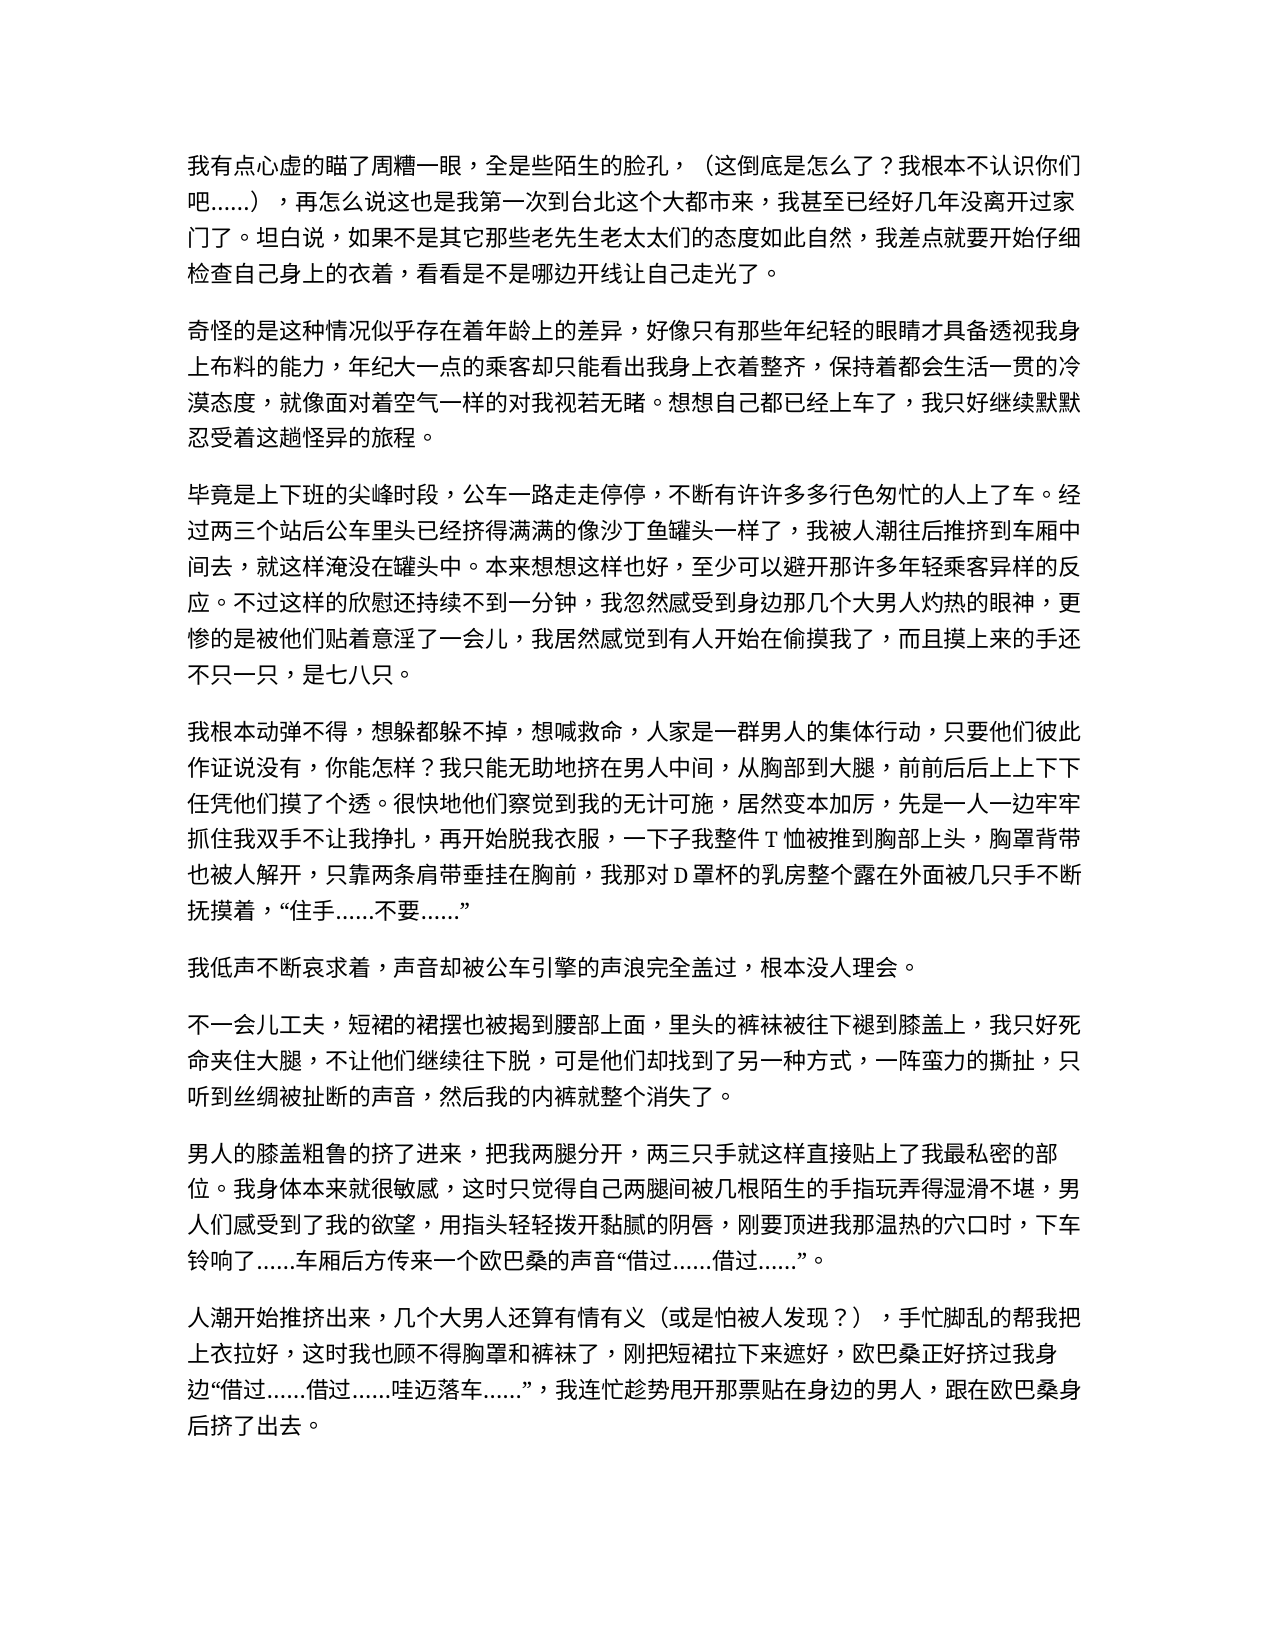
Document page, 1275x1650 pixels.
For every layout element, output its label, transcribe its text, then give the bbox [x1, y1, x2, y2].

text 不一会儿工夫，短裙的裙摆也被揭到腰部上面，里头的裤袜被往下褪到膝盖上，我只好死命夹住大腿，不让他们继续往下脱，可是他们却找到了另一种方式，一阵蛮力的撕扯，只听到丝绸被扯断的声音，然后我的内裤就整个消失了。 [187, 1009, 1087, 1112]
text 毕竟是上下班的尖峰时段，公车一路走走停停，不断有许许多多行色匆忙的人上了车。经过两三个站后公车里头已经挤得满满的像沙丁鱼罐头一样了，我被人潮往后推挤到车厢中间去，就这样淹没在罐头中。本来想想这样也好，至少可以避开那许多年轻乘客异样的反应。不过这样的欣慰还持续不到一分钟，我忽然感受到身边那几个大男人灼热的眼神，更惨的是被他们贴着意淫了一会儿，我居然感觉到有人开始在偷摸我了，而且摸上来的手还不只一只，是七八只。 [187, 479, 1087, 690]
text 男人的膝盖粗鲁的挤了进来，把我两腿分开，两三只手就这样直接贴上了我最私密的部位。我身体本来就很敏感，这时只觉得自己两腿间被几根陌生的手指玩弄得湿滑不堪，男人们感受到了我的欲望，用指头轻轻拨开黏腻的阴唇，刚要顶进我那温热的穴口时，下车铃响了……车厢后方传来一个欧巴桑的声音“借过……借过……”。 [187, 1137, 1087, 1277]
text 我有点心虚的瞄了周糟一眼，全是些陌生的脸孔，（这倒底是怎么了？我根本不认识你们吧……），再怎么说这也是我第一次到台北这个大都市来，我甚至已经好几年没离开过家门了。坦白说，如果不是其它那些老先生老太太们的态度如此自然，我差点就要开始仔细检查自己身上的衣着，看看是不是哪边开线让自己走光了。 [187, 150, 1087, 289]
text 人潮开始推挤出来，几个大男人还算有情有义（或是怕被人发现？），手忙脚乱的帮我把上衣拉好，这时我也顾不得胸罩和裤袜了，刚把短裙拉下来遮好，欧巴桑正好挤过我身边“借过……借过……哇迈落车……”，我连忙趁势甩开那票贴在身边的男人，跟在欧巴桑身后挤了出去。 [187, 1302, 1087, 1441]
text 我根本动弹不得，想躲都躲不掉，想喊救命，人家是一群男人的集体行动，只要他们彼此作证说没有，你能怎样？我只能无助地挤在男人中间，从胸部到大腿，前前后后上上下下任凭他们摸了个透。很快地他们察觉到我的无计可施，居然变本加厉，先是一人一边牢牢抓住我双手不让我挣扎，再开始脱我衣服，一下子我整件T 恤被推到胸部上头，胸罩背带也被人解开，只靠两条肩带垂挂在胸前，我那对D 罩杯的乳房整个露在外面被几只手不断抚摸着，“住手……不要……” [187, 716, 1087, 927]
text 奇怪的是这种情况似乎存在着年龄上的差异，好像只有那些年纪轻的眼睛才具备透视我身上布料的能力，年纪大一点的乘客却只能看出我身上衣着整齐，保持着都会生活一贯的冷漠态度，就像面对着空气一样的对我视若无睹。想想自己都已经上车了，我只好继续默默忍受着这趟怪异的旅程。 [187, 314, 1087, 454]
text 我低声不断哀求着，声音却被公车引擎的声浪完全盖过，根本没人理会。 [187, 952, 1087, 983]
